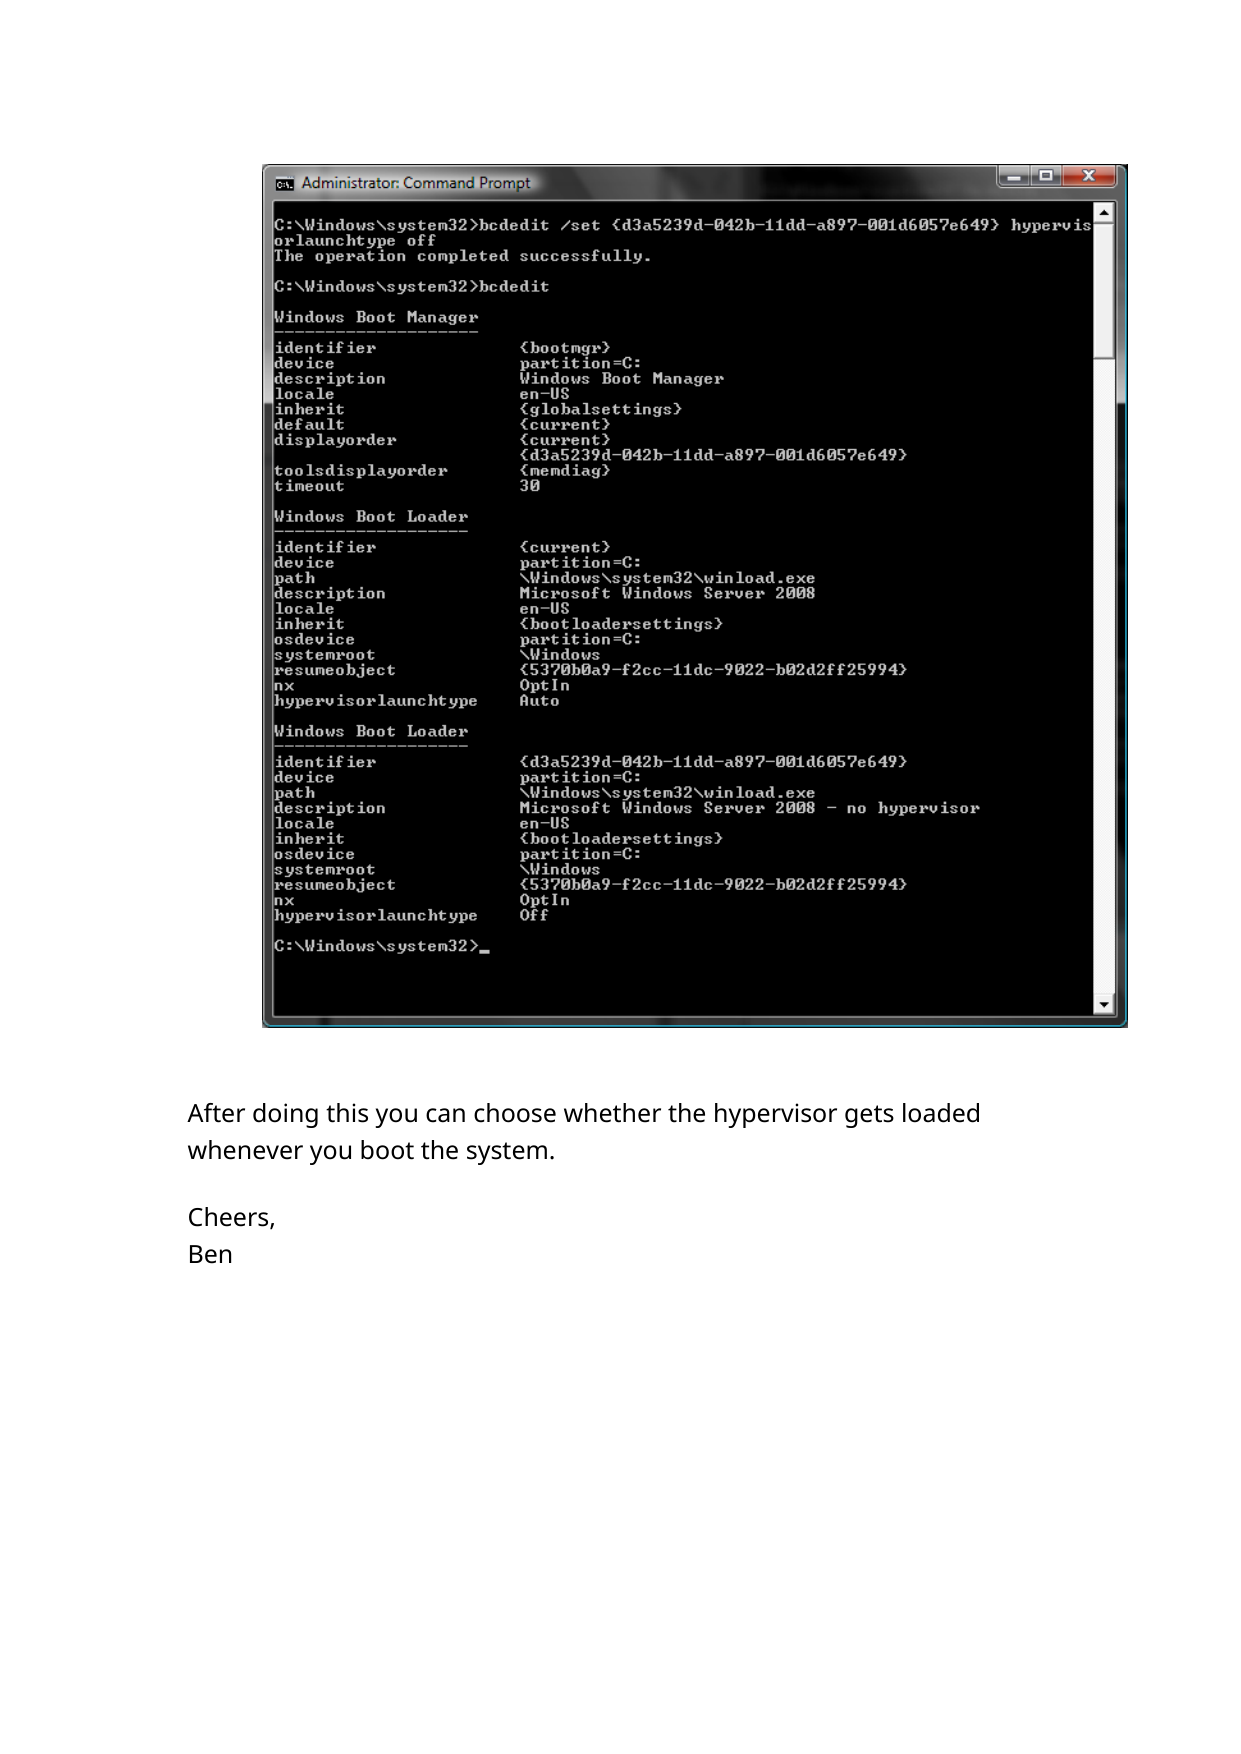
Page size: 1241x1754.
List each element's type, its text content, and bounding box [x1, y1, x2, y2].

text After doing this you can choose whether the hypervisor gets loaded whenever you boot the system. [187, 1094, 1053, 1169]
picture [262, 164, 1128, 1028]
text Cheers, Ben [187, 1198, 1053, 1273]
